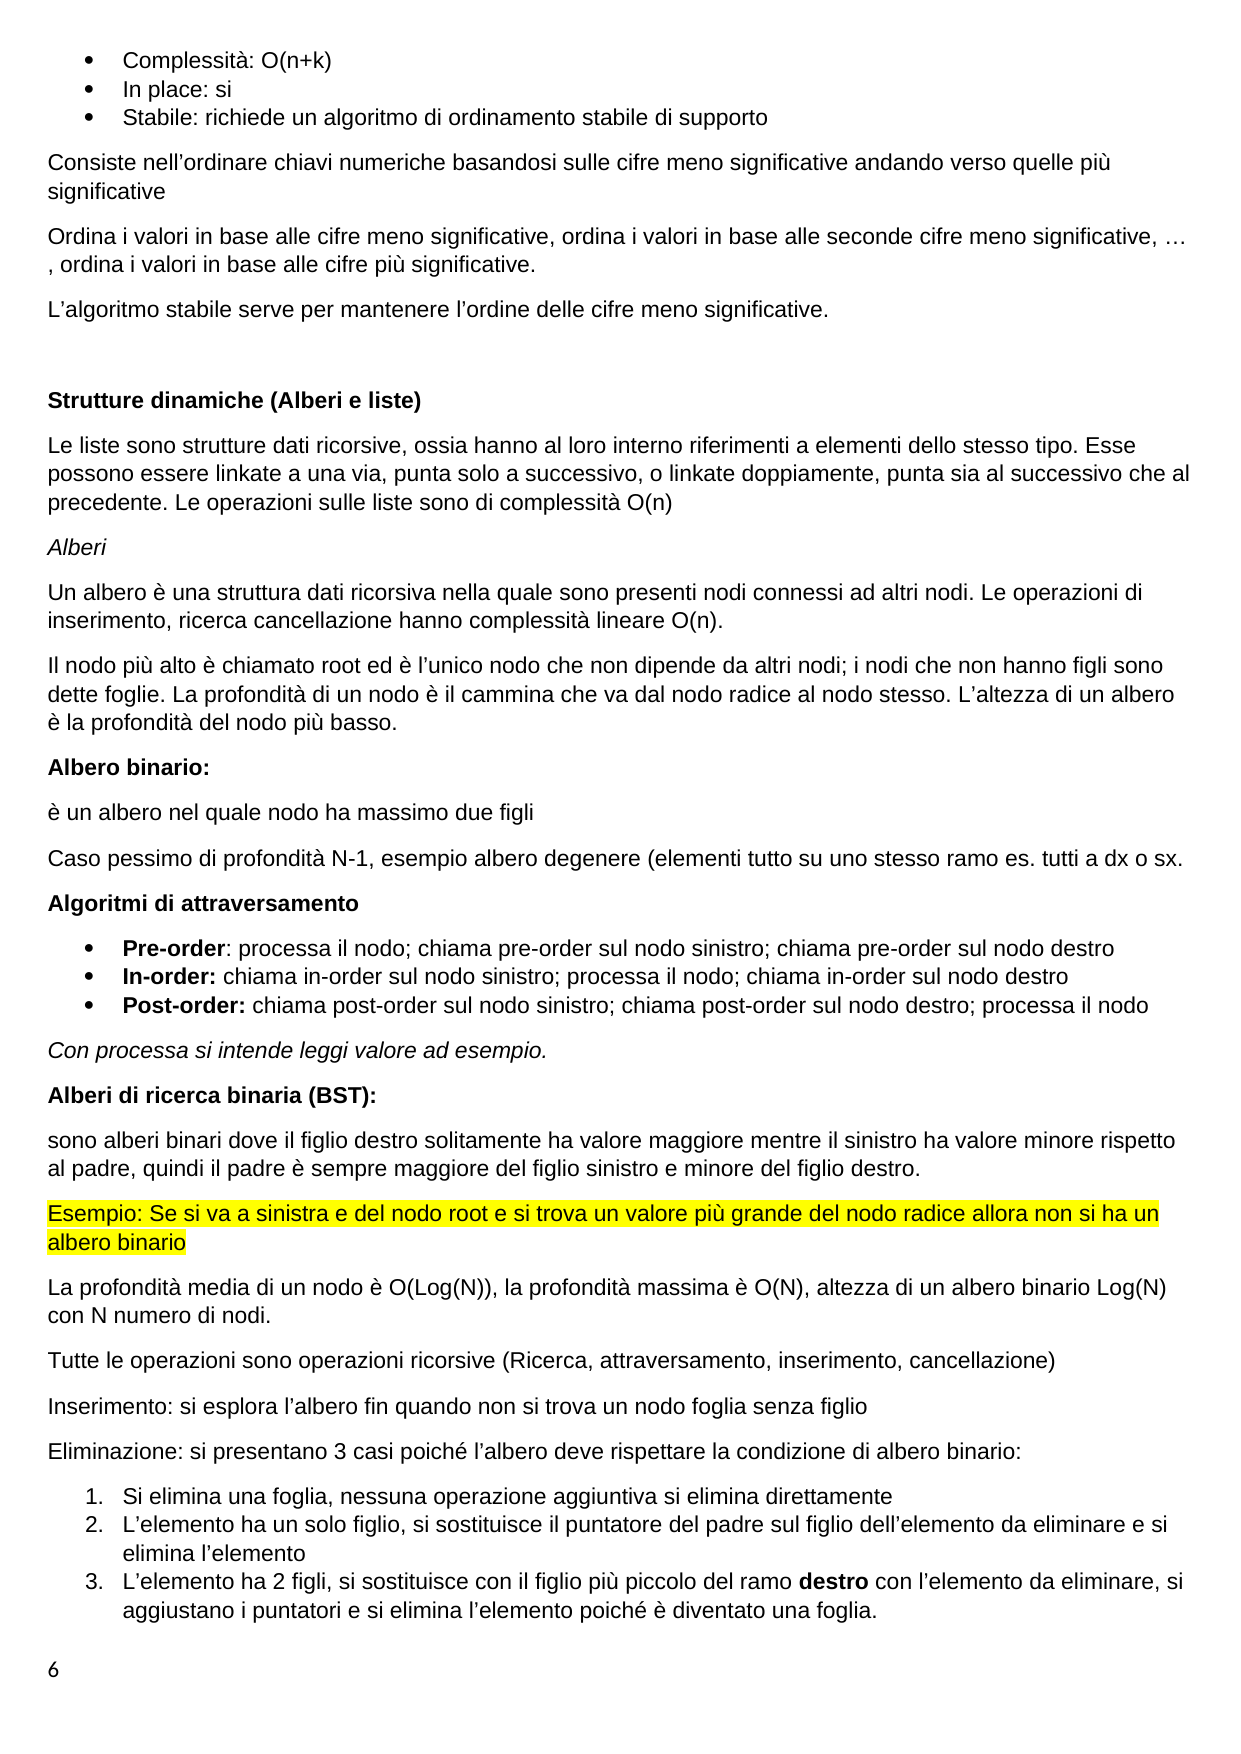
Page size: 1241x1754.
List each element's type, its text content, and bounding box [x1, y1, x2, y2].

text Caso pessimo di profondità N-1, esempio albero degenere (elementi tutto su uno stesso ramo es. tutti a dx o sx. [47, 844, 1193, 871]
text L’algoritmo stabile serve per mantenere l’ordine delle cifre meno significative. [47, 296, 1193, 323]
text Algoritmi di attraversamento [47, 889, 1193, 916]
text La profondità media di un nodo è O(Log(N)), la profondità massima è O(N), altezza di un albero binario Log(N) con N numero di nodi. [47, 1274, 1193, 1329]
text Alberi di ricerca binaria (BST): [47, 1082, 1193, 1108]
text Inserimento: si esplora l’albero fin quando non si trova un nodo foglia senza figlio [47, 1393, 1193, 1419]
text Alberi [47, 534, 1193, 560]
text Le liste sono strutture dati ricorsive, ossia hanno al loro interno riferimenti a elementi dello stesso tipo. Esse possono essere linkate a una via, punta solo a successivo, o linkate doppiamente, punta sia al successivo che al precedente. Le operazioni sulle liste sono di complessità O(n) [47, 432, 1193, 515]
text Il nodo più alto è chiamato root ed è l’unico nodo che non dipende da altri nodi; i nodi che non hanno figli sono dette foglie. La profondità di un nodo è il cammina che va dal nodo radice al nodo stesso. L’altezza di un albero è la profondità del nodo più basso. [47, 652, 1193, 736]
text Consiste nell’ordinare chiavi numeriche basandosi sulle cifre meno significative andando verso quelle più significative [47, 149, 1193, 204]
list In-order: chiama in-order sul nodo sinistro; processa il nodo; chiama in-order sul nodo destro [85, 963, 1193, 989]
text Ordina i valori in base alle cifre meno significative, ordina i valori in base alle seconde cifre meno significative, … , ordina i valori in base alle cifre più significative. [47, 223, 1193, 278]
list Stabile: richiede un algoritmo di ordinamento stabile di supporto [85, 104, 1193, 131]
text Albero binario: [47, 754, 1193, 781]
text Un albero è una struttura dati ricorsiva nella quale sono presenti nodi connessi ad altri nodi. Le operazioni di inserimento, ricerca cancellazione hanno complessità lineare O(n). [47, 579, 1193, 633]
list Complessità: O(n+k) [85, 47, 1193, 74]
list Post-order: chiama post-order sul nodo sinistro; chiama post-order sul nodo destro; processa il nodo [85, 992, 1193, 1018]
text Eliminazione: si presentano 3 casi poiché l’albero deve rispettare la condizione di albero binario: [47, 1438, 1193, 1464]
list L’elemento ha un solo figlio, si sostituisce il puntatore del padre sul figlio dell’elemento da eliminare e si elimina l’elemento [85, 1511, 1193, 1566]
text Tutte le operazioni sono operazioni ricorsive (Ricerca, attraversamento, inserimento, cancellazione) [47, 1347, 1193, 1374]
text Con processa si intende leggi valore ad esempio. [47, 1037, 1193, 1063]
text sono alberi binari dove il figlio destro solitamente ha valore maggiore mentre il sinistro ha valore minore rispetto al padre, quindi il padre è sempre maggiore del figlio sinistro e minore del figlio destro. [47, 1127, 1193, 1182]
list Pre-order: processa il nodo; chiama pre-order sul nodo sinistro; chiama pre-order sul nodo destro [85, 935, 1193, 961]
list L’elemento ha 2 figli, si sostituisce con il figlio più piccolo del ramo destro con l’elemento da eliminare, si aggiustano i puntatori e si elimina l’elemento poiché è diventato una foglia. [85, 1568, 1193, 1623]
text Esempio: Se si va a sinistra e del nodo root e si trova un valore più grande del nodo radice allora non si ha un albero binario [47, 1200, 1193, 1255]
list In place: si [85, 76, 1193, 102]
list Si elimina una foglia, nessuna operazione aggiuntiva si elimina direttamente [85, 1483, 1193, 1509]
text è un albero nel quale nodo ha massimo due figli [47, 799, 1193, 826]
text Strutture dinamiche (Alberi e liste) [47, 387, 1193, 413]
